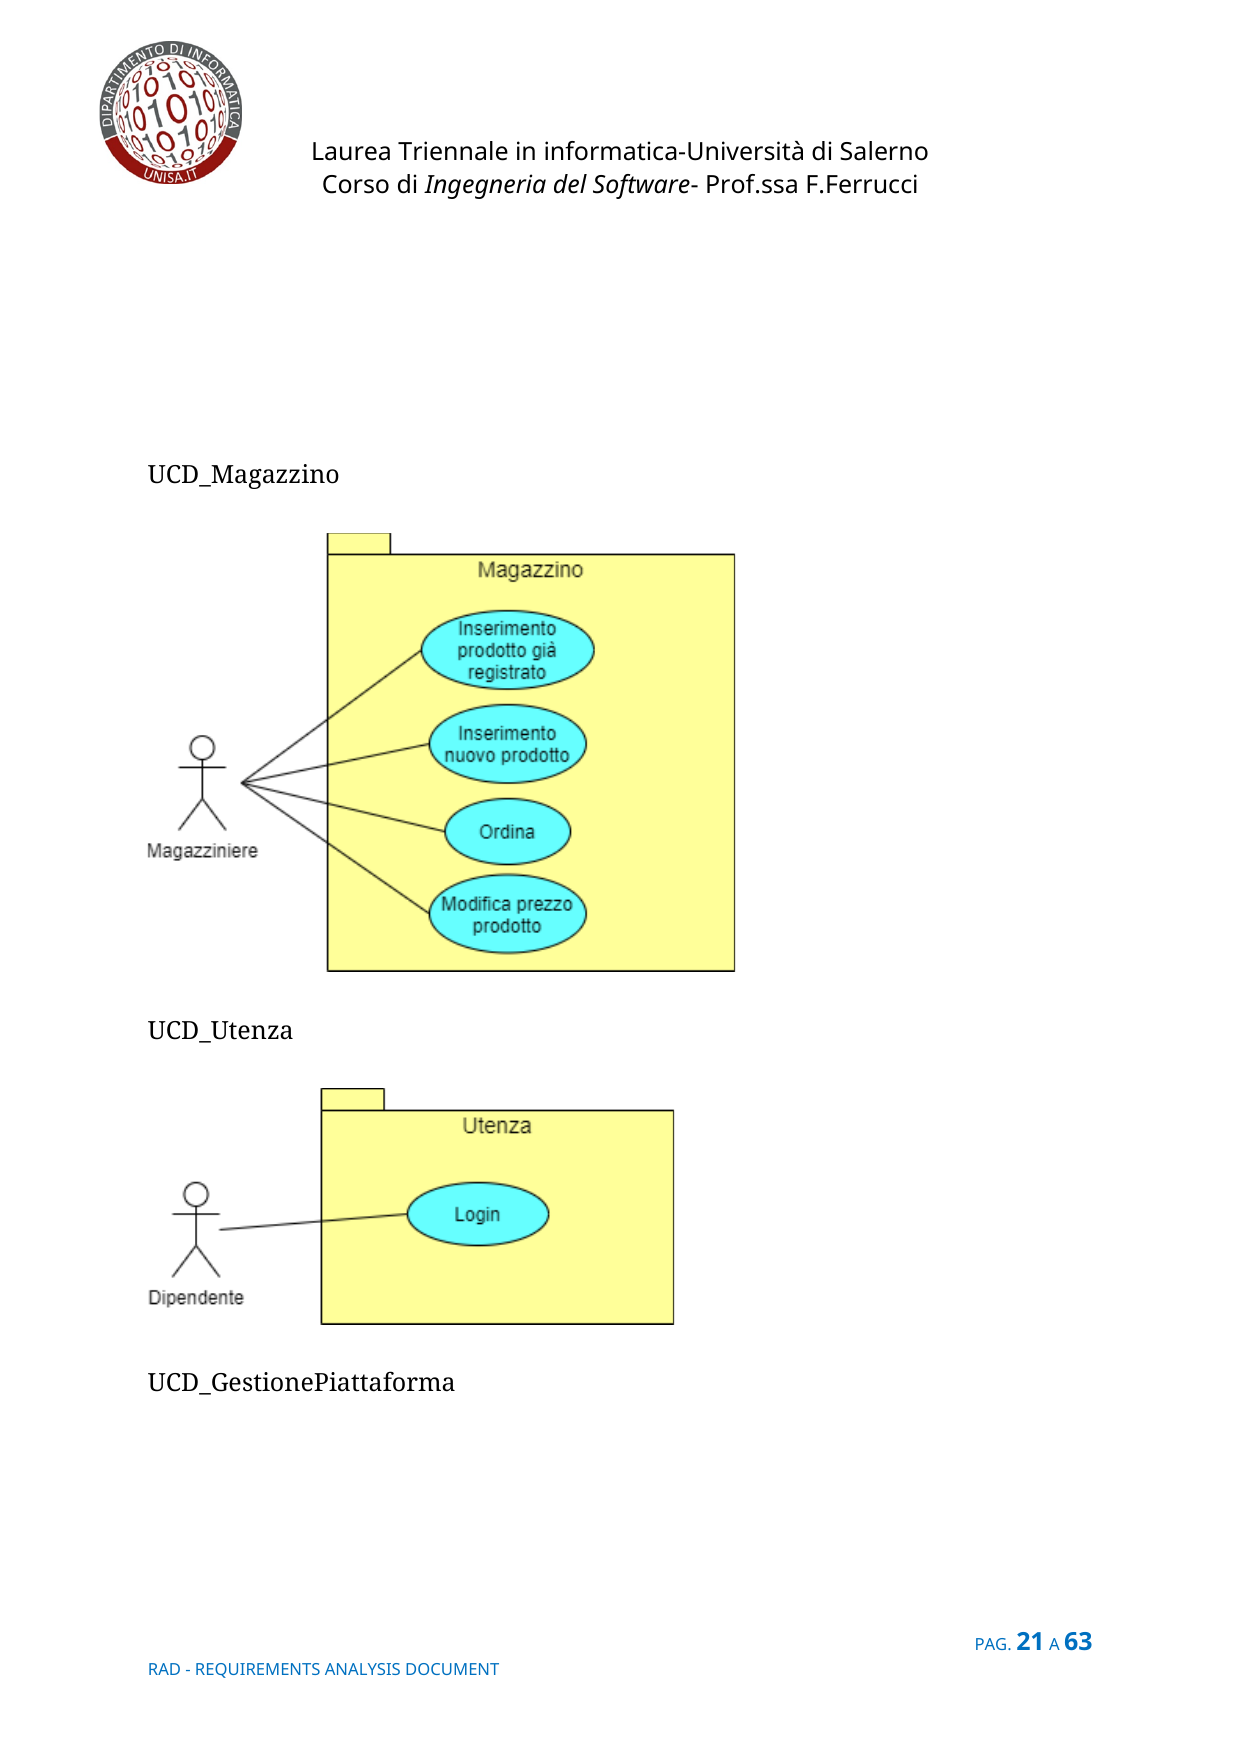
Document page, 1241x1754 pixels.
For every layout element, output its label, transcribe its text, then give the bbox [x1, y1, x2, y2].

text UCD_Utenza [148, 1012, 1092, 1047]
picture [99, 41, 242, 184]
text UCD_GestionePiattaforma [148, 1365, 1092, 1399]
text UCD_Magazzino [148, 457, 1092, 491]
picture [147, 1088, 675, 1325]
picture [147, 533, 736, 972]
